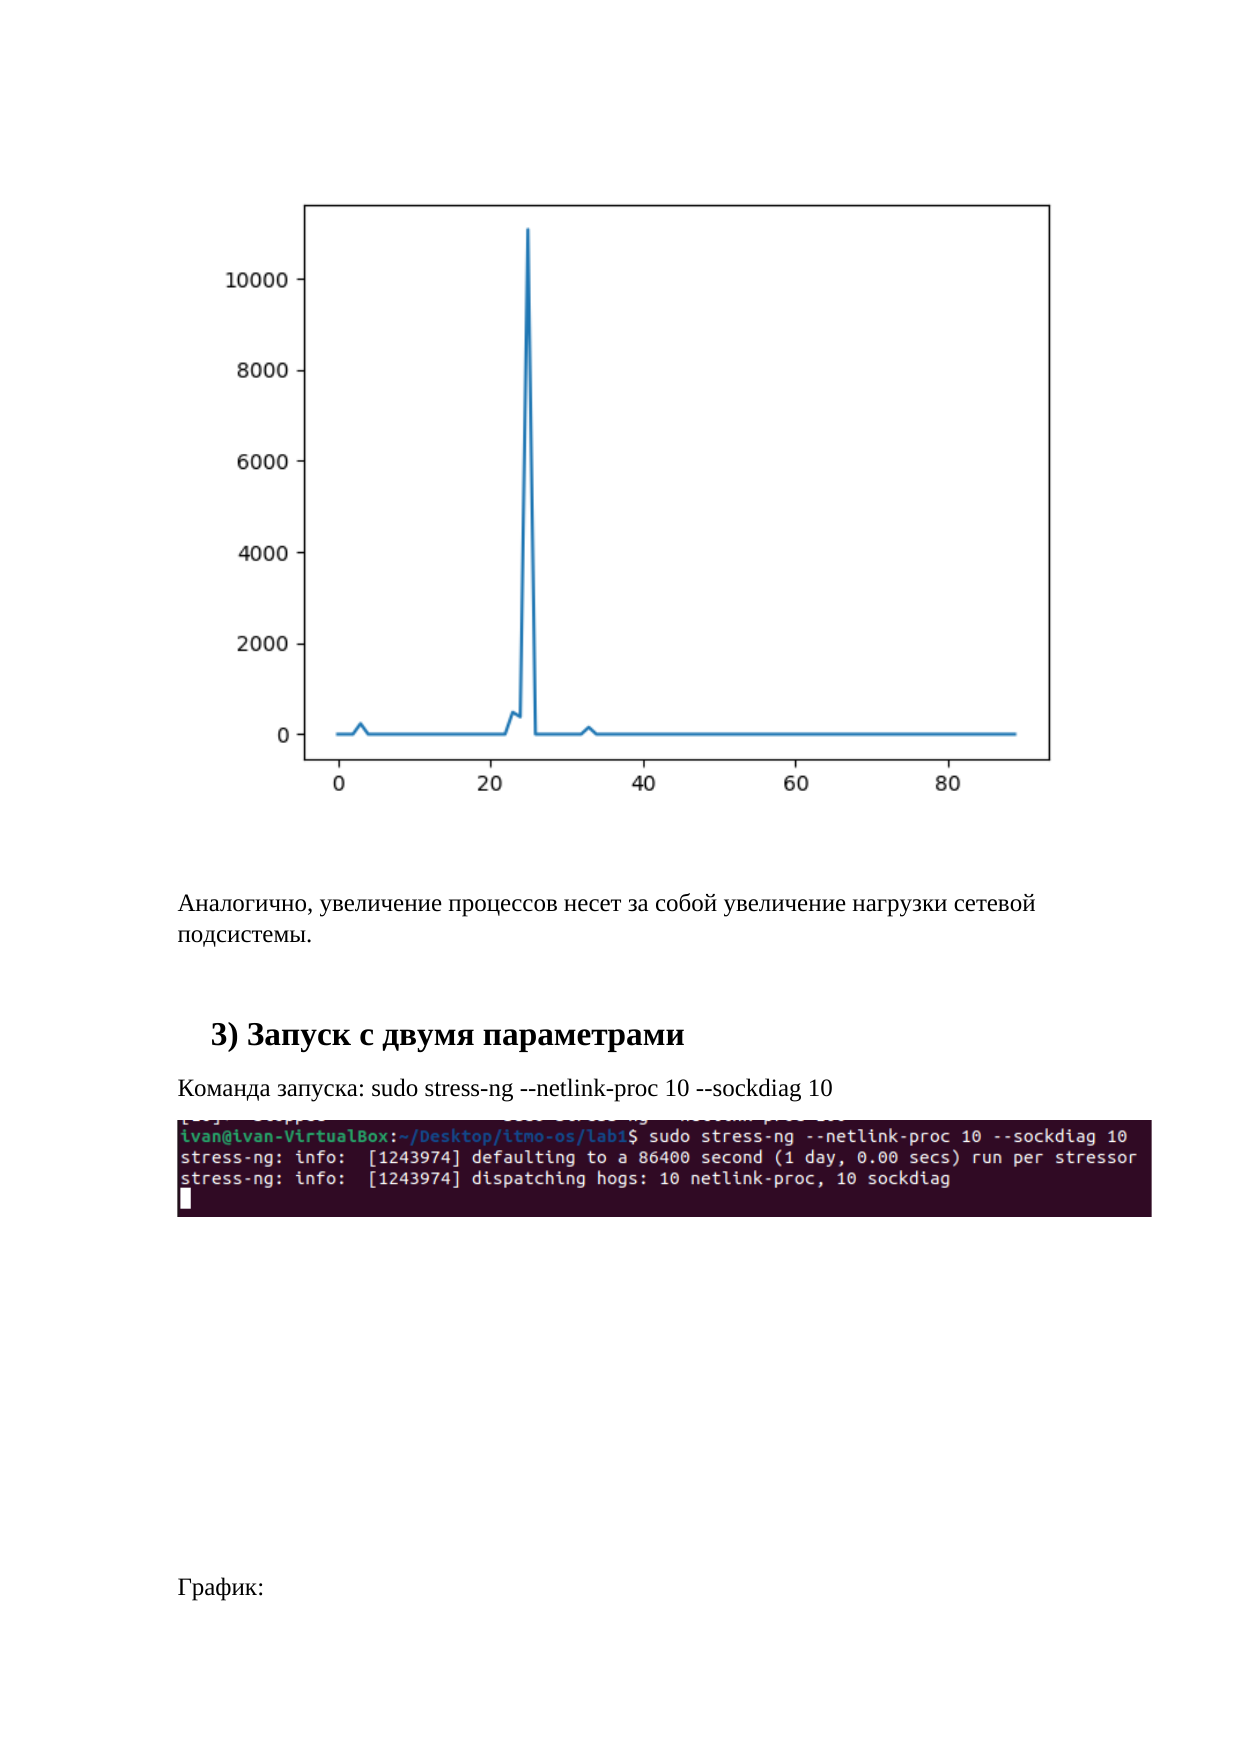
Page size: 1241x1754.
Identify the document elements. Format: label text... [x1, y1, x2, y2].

text Команда запуска: sudo stress-ng --netlink-proc 10 --sockdiag 10 [177, 1073, 1152, 1101]
text 3) Запуск с двумя параметрами [177, 1015, 1152, 1053]
text Аналогично, увеличение процессов несет за собой увеличение нагрузки сетевой подсистемы. [177, 888, 1152, 948]
picture [184, 118, 1145, 839]
picture [177, 1120, 1152, 1217]
text График: [177, 1572, 1152, 1600]
